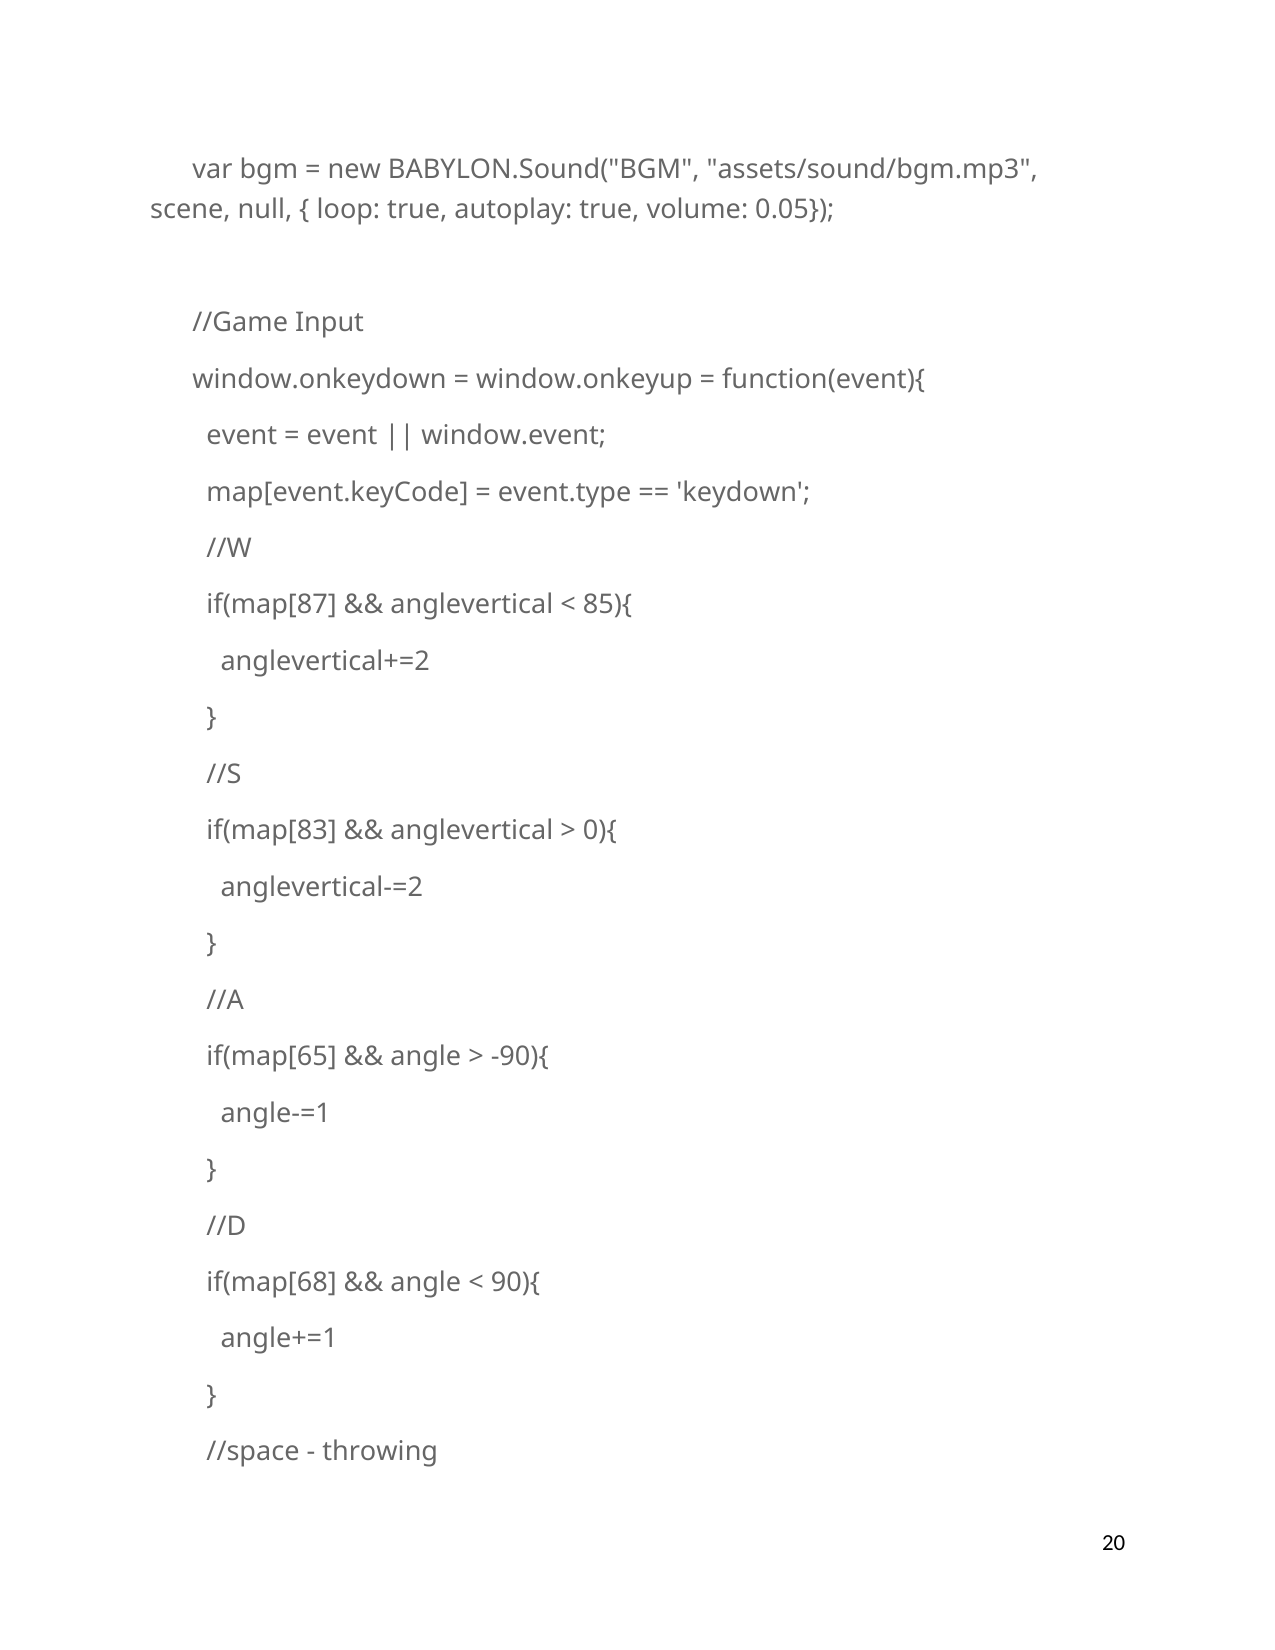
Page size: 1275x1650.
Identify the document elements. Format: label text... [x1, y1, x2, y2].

text //W [150, 528, 1125, 565]
text if(map[65] && angle > -90){ [150, 1037, 1125, 1073]
text angle+=1 [150, 1319, 1125, 1356]
text //Game Input [150, 303, 1125, 339]
text //S [150, 754, 1125, 791]
text //space - throwing [150, 1432, 1125, 1469]
text window.onkeydown = window.onkeyup = function(event){ [150, 359, 1125, 396]
text } [150, 924, 1125, 961]
text if(map[87] && anglevertical < 85){ [150, 585, 1125, 622]
text //D [150, 1206, 1125, 1243]
text } [150, 1375, 1125, 1412]
text if(map[68] && angle < 90){ [150, 1262, 1125, 1299]
text } [150, 1149, 1125, 1186]
text //A [150, 980, 1125, 1017]
text angle-=1 [150, 1093, 1125, 1130]
text if(map[83] && anglevertical > 0){ [150, 811, 1125, 848]
text } [150, 698, 1125, 735]
text map[event.keyCode] = event.type == 'keydown'; [150, 472, 1125, 509]
text anglevertical-=2 [150, 867, 1125, 904]
text event = event || window.event; [150, 416, 1125, 452]
text var bgm = new BABYLON.Sound("BGM", "assets/sound/bgm.mp3", scene, null, { loop: true, autoplay: true, volume: 0.05}); [150, 150, 1125, 227]
text anglevertical+=2 [150, 641, 1125, 678]
